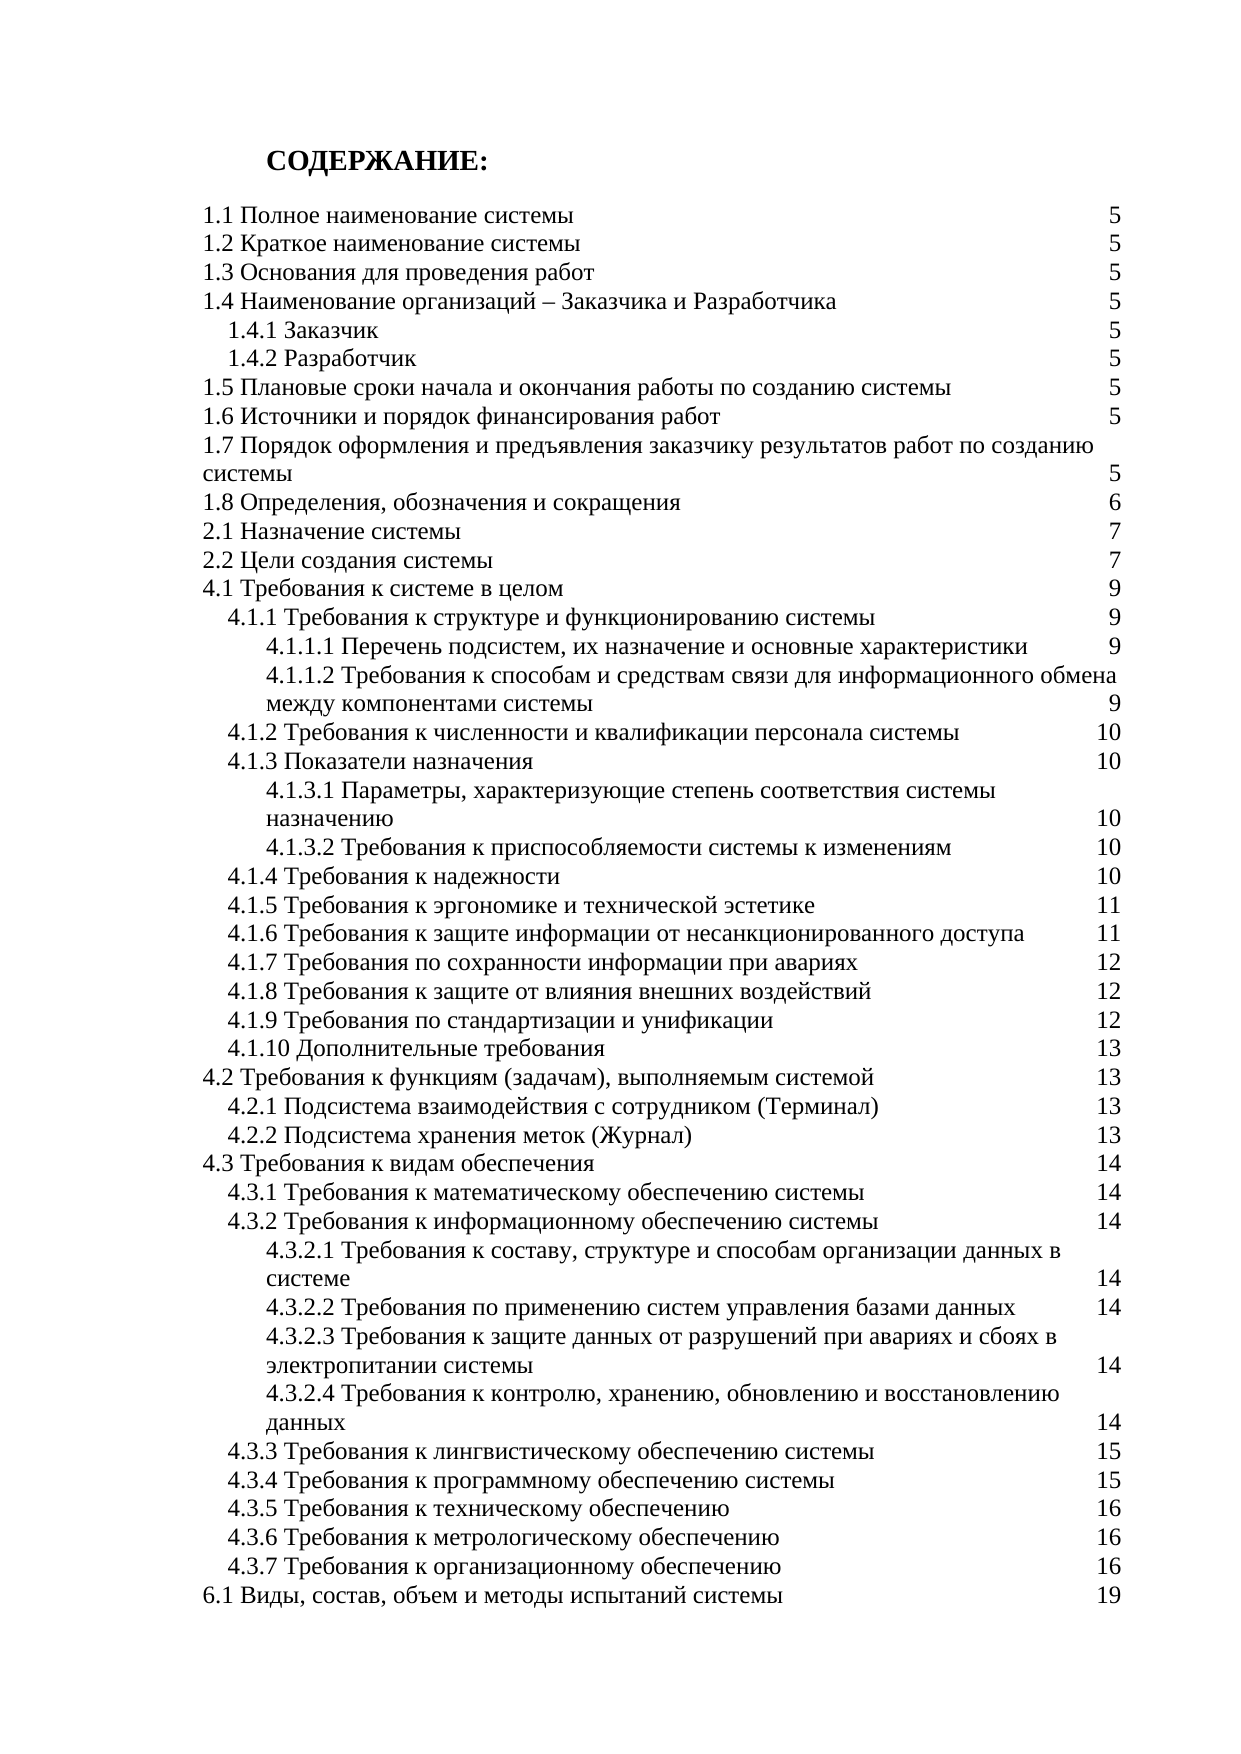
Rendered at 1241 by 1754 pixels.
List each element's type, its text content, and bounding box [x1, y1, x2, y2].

text 4.1.4 Требования к надежности 10 [227, 861, 1122, 890]
text 4.3.2.1 Требования к составу, структуре и способам организации данных в системе 14 [266, 1235, 1122, 1292]
text 1.4.1 Заказчик 5 [227, 315, 1122, 343]
text 1.6 Источники и порядок финансирования работ 5 [202, 401, 1122, 430]
text 4.1.3.1 Параметры, характеризующие степень соответствия системы назначению 10 [266, 775, 1122, 832]
text 1.4 Наименование организаций – Заказчика и Разработчика 5 [202, 286, 1122, 315]
text 1.4.2 Разработчик 5 [227, 343, 1122, 372]
text 4.3.6 Требования к метрологическому обеспечению 16 [227, 1522, 1122, 1551]
text 4.1.3.2 Требования к приспособляемости системы к изменениям 10 [266, 832, 1122, 861]
text 4.1.6 Требования к защите информации от несанкционированного доступа 11 [227, 918, 1122, 947]
text 4.1.2 Требования к численности и квалификации персонала системы 10 [227, 717, 1122, 746]
text 4.2.1 Подсистема взаимодействия с сотрудником (Терминал) 13 [227, 1091, 1122, 1120]
text 4.3.7 Требования к организационному обеспечению 16 [227, 1551, 1122, 1580]
text 1.7 Порядок оформления и предъявления заказчику результатов работ по созданию системы 5 [202, 430, 1122, 487]
text 4.3.5 Требования к техническому обеспечению 16 [227, 1493, 1122, 1522]
text 4.1.9 Требования по стандартизации и унификации 12 [227, 1005, 1122, 1033]
text 4.1.3 Показатели назначения 10 [227, 746, 1122, 775]
text 4.3.4 Требования к программному обеспечению системы 15 [227, 1465, 1122, 1493]
text 4.3.2 Требования к информационному обеспечению системы 14 [227, 1206, 1122, 1235]
text 1.3 Основания для проведения работ 5 [202, 257, 1122, 286]
text 4.3.2.3 Требования к защите данных от разрушений при авариях и сбоях в электропитании системы 14 [266, 1321, 1122, 1378]
text 2.1 Назначение системы 7 [202, 516, 1122, 545]
text 4.2 Требования к функциям (задачам), выполняемым системой 13 [202, 1062, 1122, 1091]
text 1.1 Полное наименование системы 5 [202, 200, 1122, 228]
text 4.3 Требования к видам обеспечения 14 [202, 1148, 1122, 1177]
text 6.1 Виды, состав, объем и методы испытаний системы 19 [202, 1580, 1122, 1608]
text 4.1 Требования к системе в целом 9 [202, 573, 1122, 602]
text 4.1.1.2 Требования к способам и средствам связи для информационного обмена между компонентами системы 9 [266, 660, 1122, 717]
text 4.1.1 Требования к структуре и функционированию системы 9 [227, 602, 1122, 631]
text 2.2 Цели создания системы 7 [202, 545, 1122, 573]
text 4.3.2.2 Требования по применению систем управления базами данных 14 [266, 1292, 1122, 1321]
text 4.3.2.4 Требования к контролю, хранению, обновлению и восстановлению данных 14 [266, 1378, 1122, 1436]
text 4.1.5 Требования к эргономике и технической эстетике 11 [227, 890, 1122, 918]
text 4.1.1.1 Перечень подсистем, их назначение и основные характеристики 9 [266, 631, 1122, 660]
text 1.2 Краткое наименование системы 5 [202, 228, 1122, 257]
text 4.1.8 Требования к защите от влияния внешних воздействий 12 [227, 976, 1122, 1005]
text 4.1.10 Дополнительные требования 13 [227, 1033, 1122, 1062]
text 1.5 Плановые сроки начала и окончания работы по созданию системы 5 [202, 372, 1122, 401]
text 1.8 Определения, обозначения и сокращения 6 [202, 487, 1122, 516]
text 4.3.1 Требования к математическому обеспечению системы 14 [227, 1177, 1122, 1206]
text 4.1.7 Требования по сохранности информации при авариях 12 [227, 947, 1122, 976]
subtitle СОДЕРЖАНИЕ: [266, 143, 1122, 177]
text 4.2.2 Подсистема хранения меток (Журнал) 13 [227, 1120, 1122, 1148]
text 4.3.3 Требования к лингвистическому обеспечению системы 15 [227, 1436, 1122, 1465]
